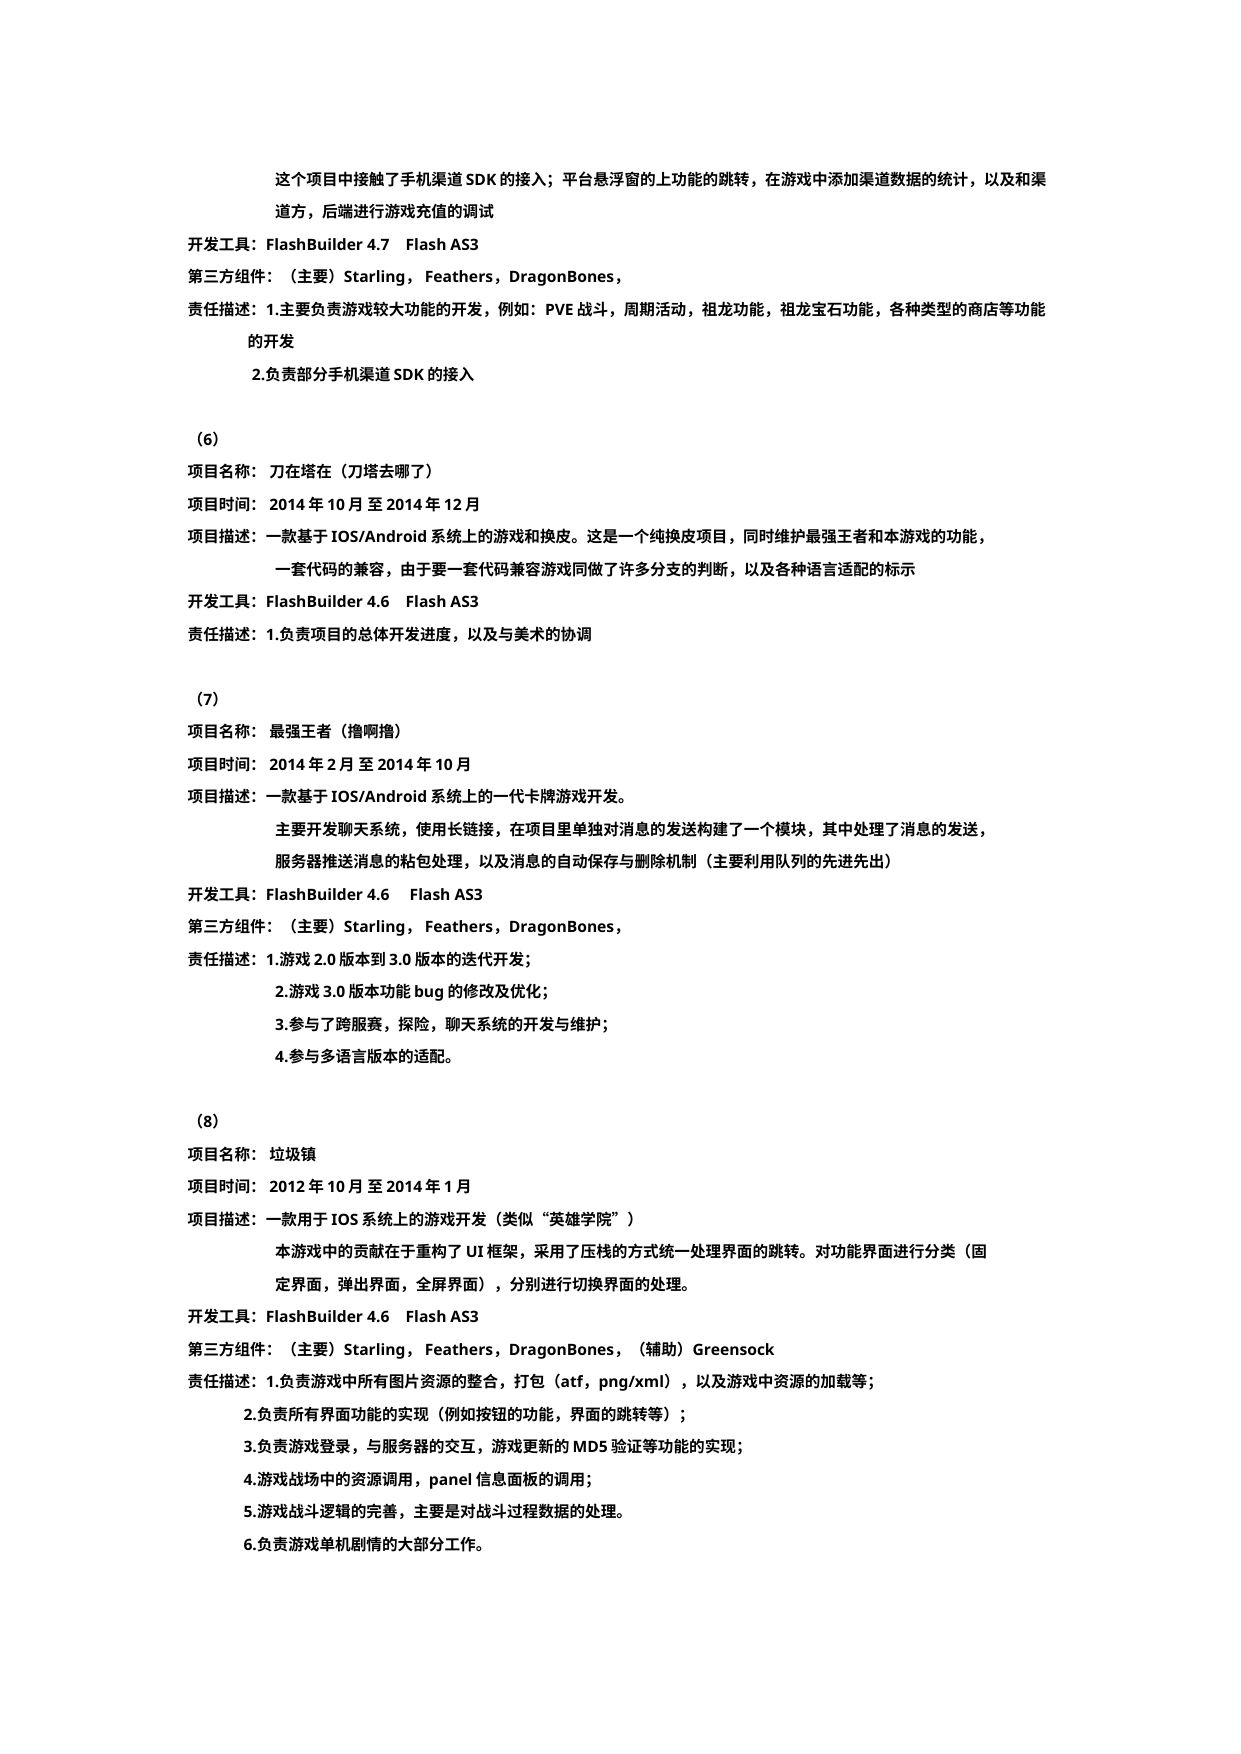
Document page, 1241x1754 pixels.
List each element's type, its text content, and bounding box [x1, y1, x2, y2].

text 开发工具：FlashBuilder 4.6 Flash AS3 [187, 584, 1053, 617]
text 项目名称： 垃圾镇 [187, 1137, 1053, 1169]
text 一套代码的兼容，由于要一套代码兼容游戏同做了许多分支的判断，以及各种语言适配的标示 [231, 552, 1053, 584]
text 责任描述：1.游戏2.0版本到3.0版本的迭代开发； [187, 942, 1053, 974]
text 责任描述：1.主要负责游戏较大功能的开发，例如：PVE战斗，周期活动，祖龙功能，祖龙宝石功能，各种类型的商店等功能 的开发 [187, 292, 1053, 357]
text 2.负责所有界面功能的实现（例如按钮的功能，界面的跳转等）； [187, 1397, 1053, 1429]
text 6.负责游戏单机剧情的大部分工作。 [187, 1527, 1053, 1559]
text 项目时间： 2014年10月 至 2014年12月 [187, 487, 1053, 519]
text 项目名称： 刀在塔在（刀塔去哪了） [187, 454, 1053, 487]
text 2.负责部分手机渠道SDK的接入 [187, 357, 1053, 389]
text 项目时间： 2012年10月 至 2014年1月 [187, 1169, 1053, 1202]
text 责任描述：1.负责游戏中所有图片资源的整合，打包（atf，png/xml），以及游戏中资源的加载等； [187, 1364, 1053, 1397]
text 4.游戏战场中的资源调用，panel信息面板的调用； [187, 1462, 1053, 1494]
text 项目描述：一款用于IOS系统上的游戏开发（类似“英雄学院”） [187, 1202, 1053, 1234]
text 项目时间： 2014年2月 至 2014年10月 [187, 747, 1053, 779]
text 第三方组件：（主要）Starling， Feathers，DragonBones，（辅助）Greensock [187, 1332, 1053, 1364]
text 开发工具：FlashBuilder 4.6 Flash AS3 [187, 877, 1053, 909]
text 项目描述：一款基于IOS/Android系统上的游戏和换皮。这是一个纯换皮项目，同时维护最强王者和本游戏的功能， [187, 519, 1053, 552]
text 4.参与多语言版本的适配。 [187, 1039, 1053, 1072]
text 3.负责游戏登录，与服务器的交互，游戏更新的MD5验证等功能的实现； [187, 1429, 1053, 1462]
text （6） [187, 422, 1053, 454]
text 5.游戏战斗逻辑的完善，主要是对战斗过程数据的处理。 [187, 1494, 1053, 1527]
text 责任描述：1.负责项目的总体开发进度，以及与美术的协调 [187, 617, 1053, 649]
text （8） [187, 1104, 1053, 1137]
text 项目名称： 最强王者（撸啊撸） [187, 714, 1053, 747]
text 开发工具：FlashBuilder 4.6 Flash AS3 [187, 1299, 1053, 1332]
text 2.游戏3.0版本功能bug的修改及优化； [187, 974, 1053, 1007]
text 开发工具：FlashBuilder 4.7 Flash AS3 [187, 227, 1053, 259]
text 定界面，弹出界面，全屏界面），分别进行切换界面的处理。 [231, 1267, 1053, 1299]
text 第三方组件：（主要）Starling， Feathers，DragonBones， [187, 909, 1053, 942]
text 这个项目中接触了手机渠道SDK的接入；平台悬浮窗的上功能的跳转，在游戏中添加渠道数据的统计，以及和渠道方，后端进行游戏充值的调试 [275, 162, 1053, 227]
text 主要开发聊天系统，使用长链接，在项目里单独对消息的发送构建了一个模块，其中处理了消息的发送， [187, 812, 1053, 844]
text 项目描述：一款基于IOS/Android系统上的一代卡牌游戏开发。 [187, 779, 1053, 812]
text 第三方组件：（主要）Starling， Feathers，DragonBones， [187, 259, 1053, 292]
text 本游戏中的贡献在于重构了UI框架，采用了压栈的方式统一处理界面的跳转。对功能界面进行分类（固 [187, 1234, 1053, 1267]
text （7） [187, 682, 1053, 714]
text 服务器推送消息的粘包处理，以及消息的自动保存与删除机制（主要利用队列的先进先出） [231, 844, 1053, 877]
text 3.参与了跨服赛，探险，聊天系统的开发与维护； [187, 1007, 1053, 1039]
